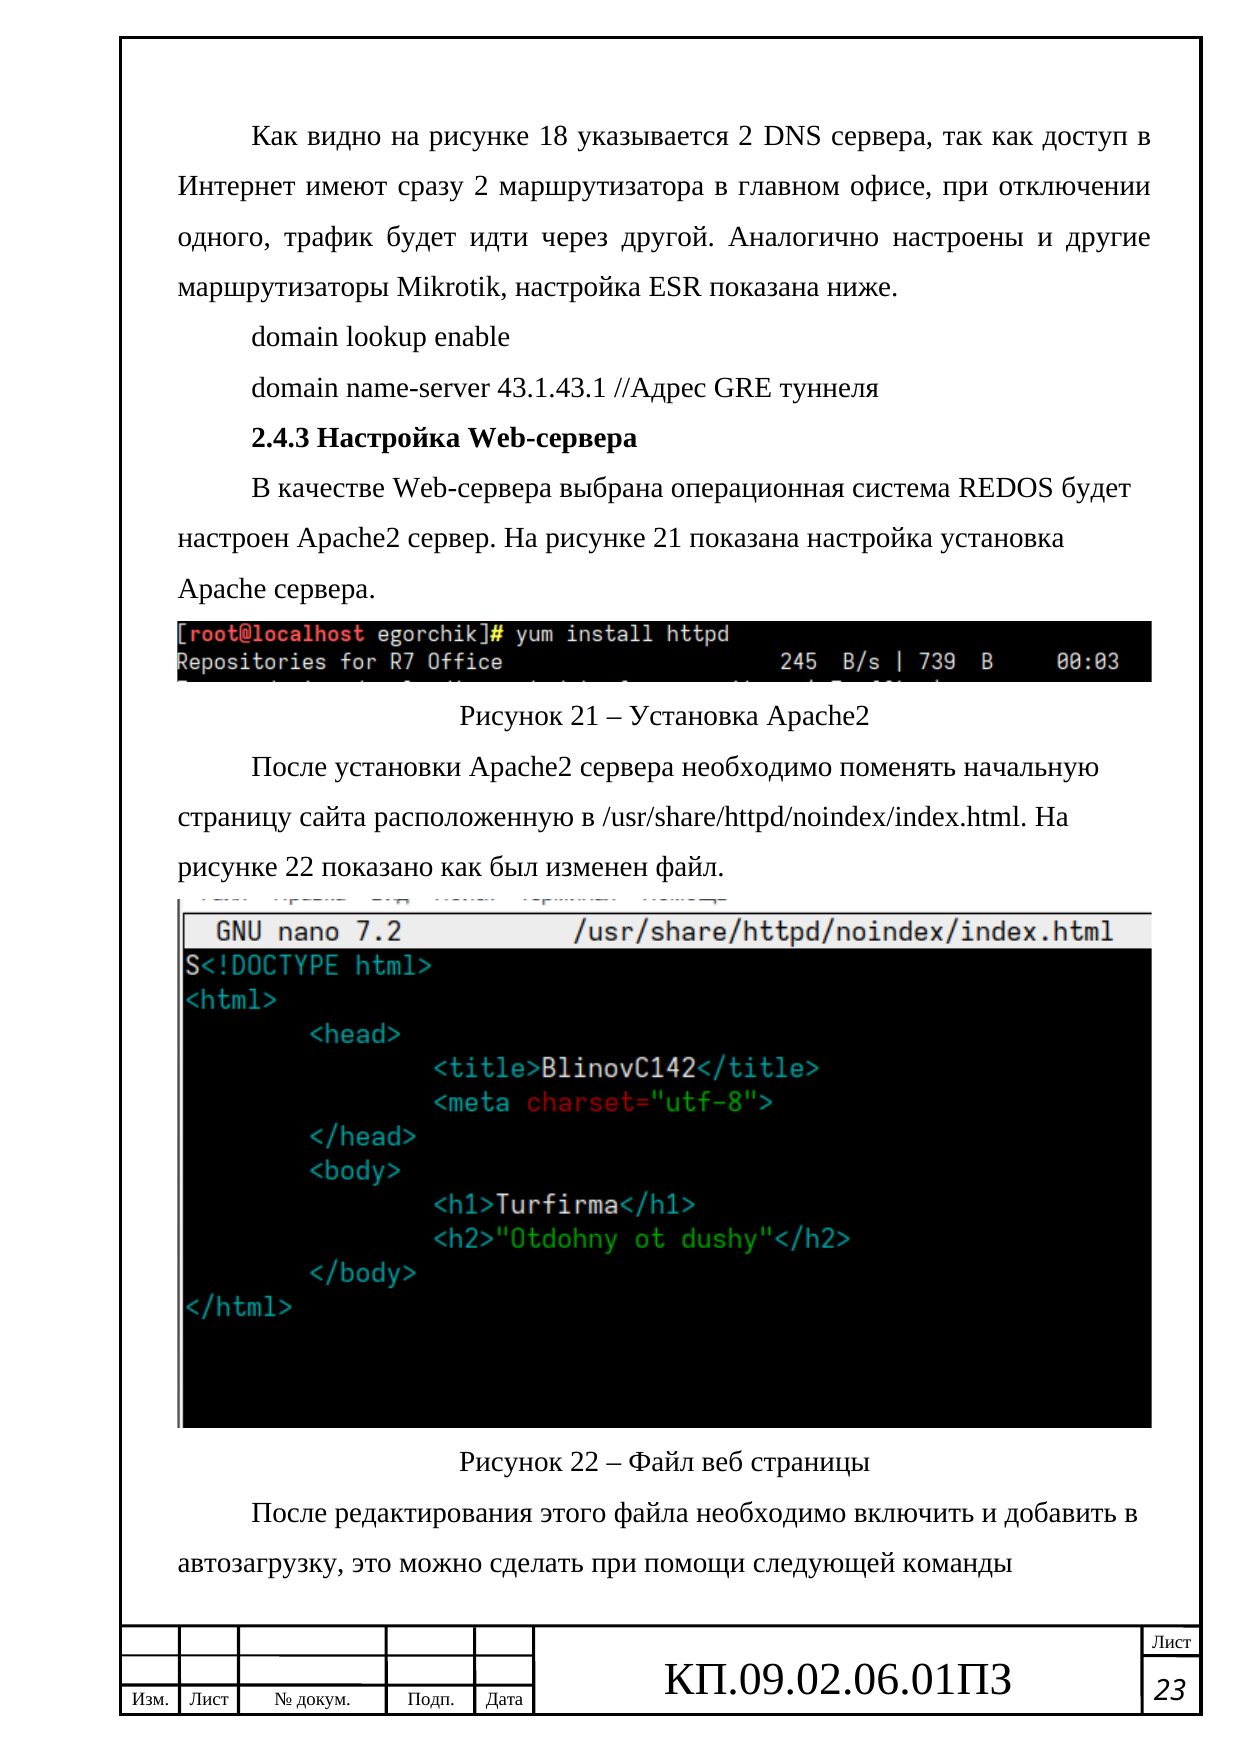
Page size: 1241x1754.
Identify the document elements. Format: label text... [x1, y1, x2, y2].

text Как видно на рисунке 18 указывается 2 DNS сервера, так как доступ в Интернет имеют сразу 2 маршрутизатора в главном офисе, при отключении одного, трафик будет идти через другой. Аналогично настроены и другие маршрутизаторы Mikrotik, настройка ESR показана ниже. [177, 118, 1152, 303]
text В качестве Web-сервера выбрана операционная система REDOS будет настроен Apache2 сервер. На рисунке 21 показана настройка установка Apache сервера. [177, 470, 1152, 604]
picture [177, 621, 1152, 682]
text После редактирования этого файла необходимо включить и добавить в автозагрузку, это можно сделать при помощи следующей команды [177, 1495, 1152, 1579]
subtitle 2.4.3 Настройка Web-сервера [177, 420, 1152, 453]
text domain name-server 43.1.43.1 //Адрес GRE туннеля [177, 370, 1152, 403]
text Рисунок 21 – Установка Apache2 [177, 698, 1152, 732]
text После установки Apache2 сервера необходимо поменять начальную страницу сайта расположенную в /usr/share/httpd/noindex/index.html. На рисунке 22 показано как был изменен файл. [177, 749, 1152, 883]
picture [177, 899, 1152, 1428]
text domain lookup enable [177, 319, 1152, 353]
text Рисунок 22 – Файл веб страницы [177, 1444, 1152, 1478]
